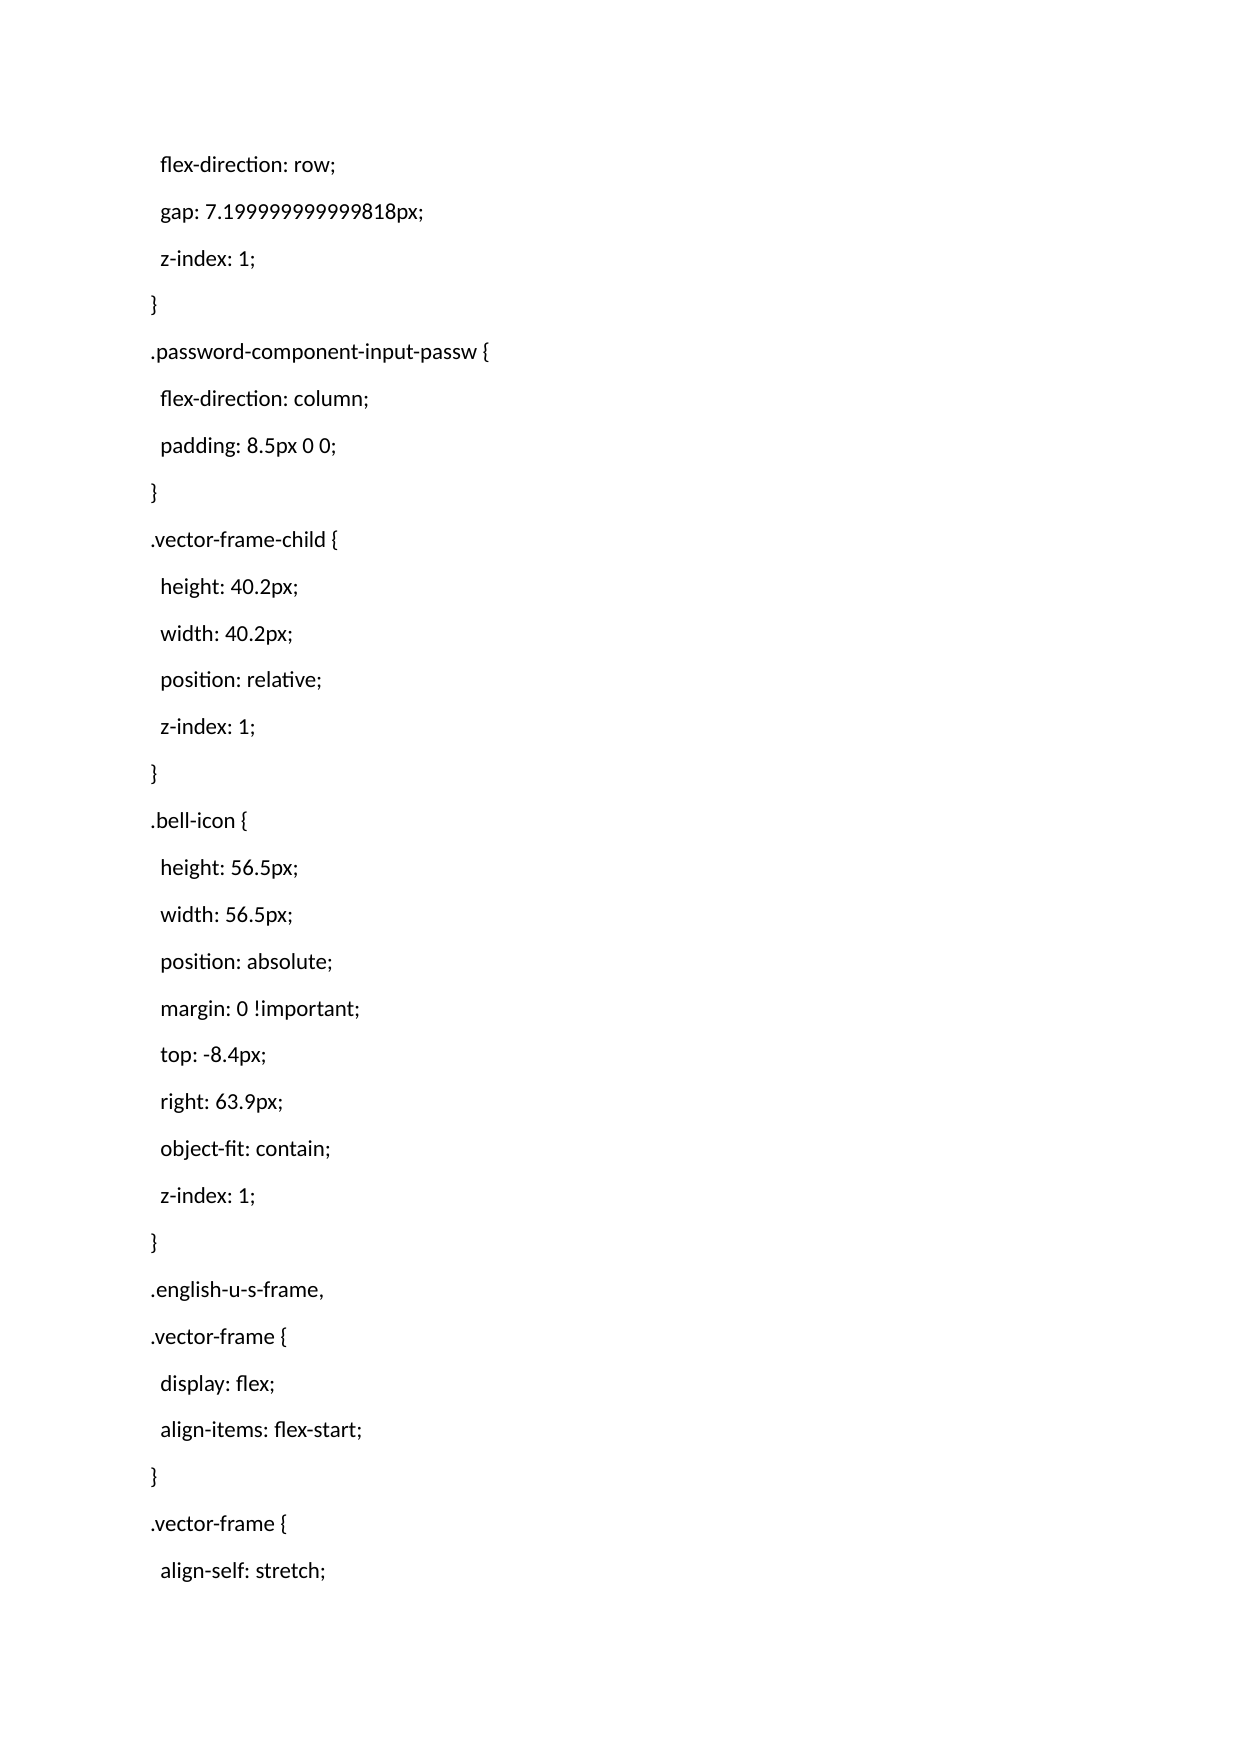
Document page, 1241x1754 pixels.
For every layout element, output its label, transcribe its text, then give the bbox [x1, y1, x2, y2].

text .bell-icon { [150, 806, 1090, 834]
text margin: 0 !important; [150, 994, 1090, 1022]
text right: 63.9px; [150, 1087, 1090, 1116]
text top: -8.4px; [150, 1041, 1090, 1069]
text } [150, 759, 1090, 787]
text } [150, 478, 1090, 506]
text padding: 8.5px 0 0; [150, 431, 1090, 459]
text width: 56.5px; [150, 900, 1090, 928]
text .vector-frame { [150, 1509, 1090, 1537]
text .english-u-s-frame, [150, 1275, 1090, 1303]
text position: absolute; [150, 947, 1090, 975]
text } [150, 1228, 1090, 1256]
text flex-direction: column; [150, 384, 1090, 412]
text } [150, 291, 1090, 319]
text position: relative; [150, 666, 1090, 694]
text z-index: 1; [150, 244, 1090, 272]
text height: 56.5px; [150, 853, 1090, 881]
text gap: 7.199999999999818px; [150, 197, 1090, 225]
text } [150, 1462, 1090, 1491]
text align-self: stretch; [150, 1556, 1090, 1584]
text .password-component-input-passw { [150, 337, 1090, 366]
text .vector-frame-child { [150, 525, 1090, 553]
text align-items: flex-start; [150, 1416, 1090, 1444]
text z-index: 1; [150, 1181, 1090, 1209]
text z-index: 1; [150, 712, 1090, 741]
text object-fit: contain; [150, 1134, 1090, 1162]
text .vector-frame { [150, 1322, 1090, 1350]
text flex-direction: row; [150, 150, 1090, 178]
text width: 40.2px; [150, 619, 1090, 647]
text height: 40.2px; [150, 572, 1090, 600]
text display: flex; [150, 1369, 1090, 1397]
